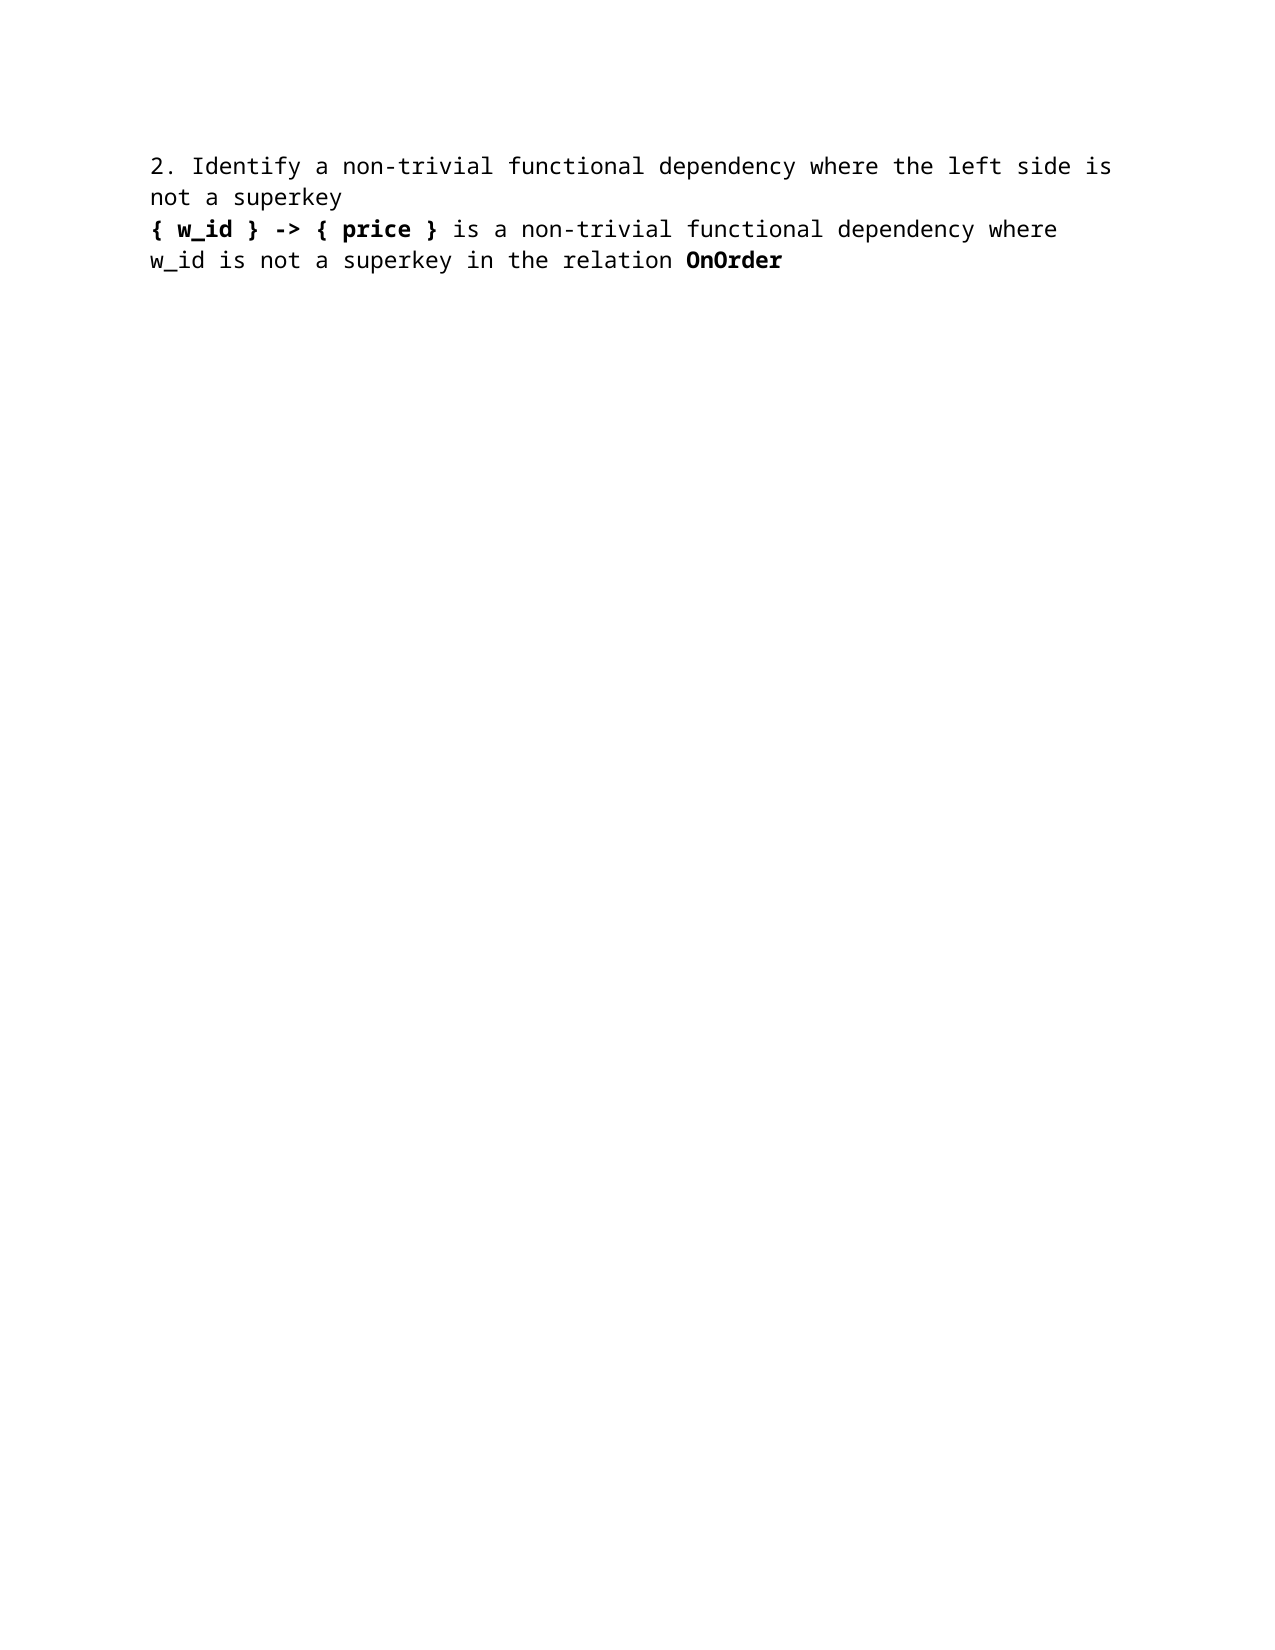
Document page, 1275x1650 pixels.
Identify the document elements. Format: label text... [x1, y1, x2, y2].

text { w_id } -> { price } is a non-trivial functional dependency where w_id is not a superkey in the relation OnOrder [150, 212, 1125, 275]
text 2. Identify a non-trivial functional dependency where the left side is not a superkey [150, 150, 1125, 212]
